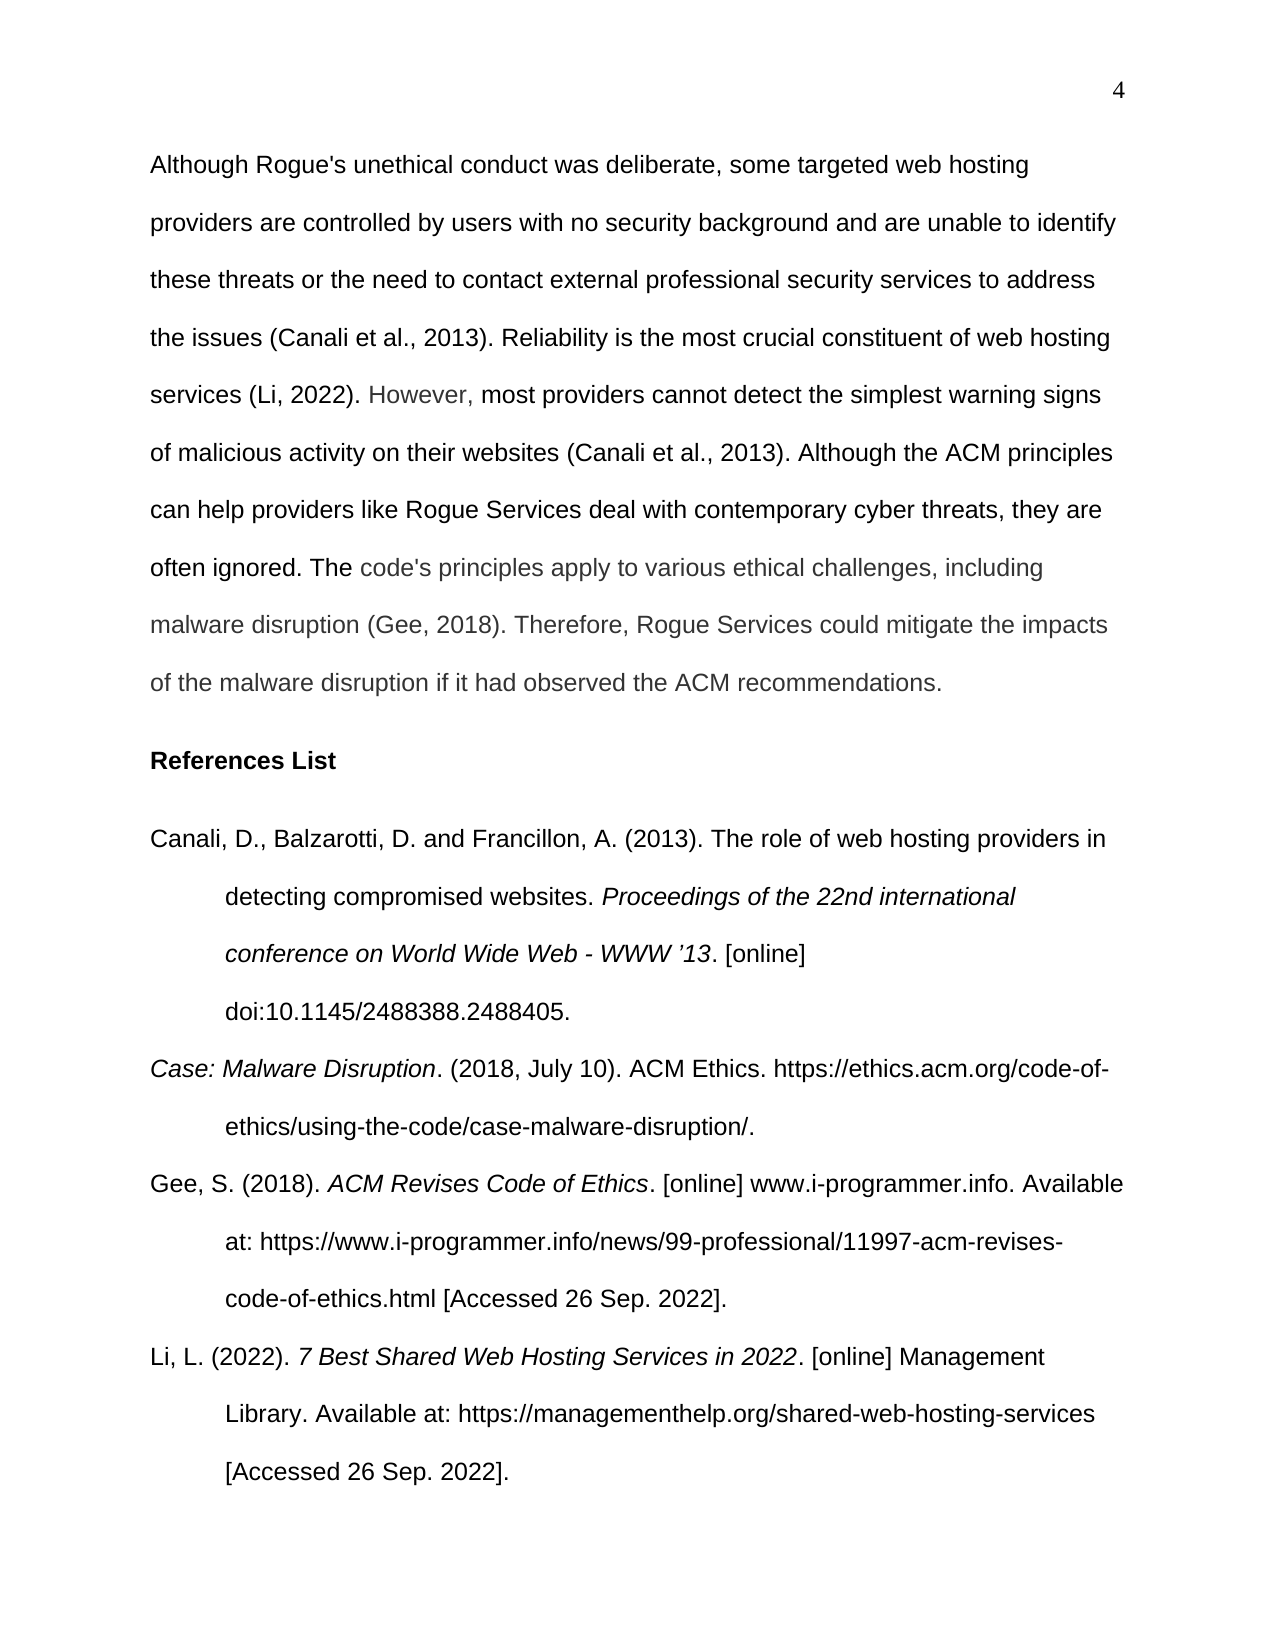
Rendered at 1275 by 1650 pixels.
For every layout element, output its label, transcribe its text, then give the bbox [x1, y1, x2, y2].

text Gee, S. (2018). ACM Revises Code of Ethics. [online] www.i-programmer.info. Available at: https://www.i-programmer.info/news/99-professional/11997-acm-revises-code-of-ethics.html [Accessed 26 Sep. 2022]. [150, 1169, 1125, 1313]
text References List [150, 746, 1125, 774]
text Case: Malware Disruption. (2018, July 10). ACM Ethics. https://ethics.acm.org/code-of-ethics/using-the-code/case-malware-disruption/. [150, 1054, 1125, 1140]
text Canali, D., Balzarotti, D. and Francillon, A. (2013). The role of web hosting providers in detecting compromised websites. Proceedings of the 22nd international conference on World Wide Web - WWW ’13. [online] doi:10.1145/2488388.2488405. [150, 824, 1125, 1025]
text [150, 150, 1125, 696]
text Li, L. (2022). 7 Best Shared Web Hosting Services in 2022. [online] Management Library. Available at: https://managementhelp.org/shared-web-hosting-services [Accessed 26 Sep. 2022]. [150, 1342, 1125, 1485]
